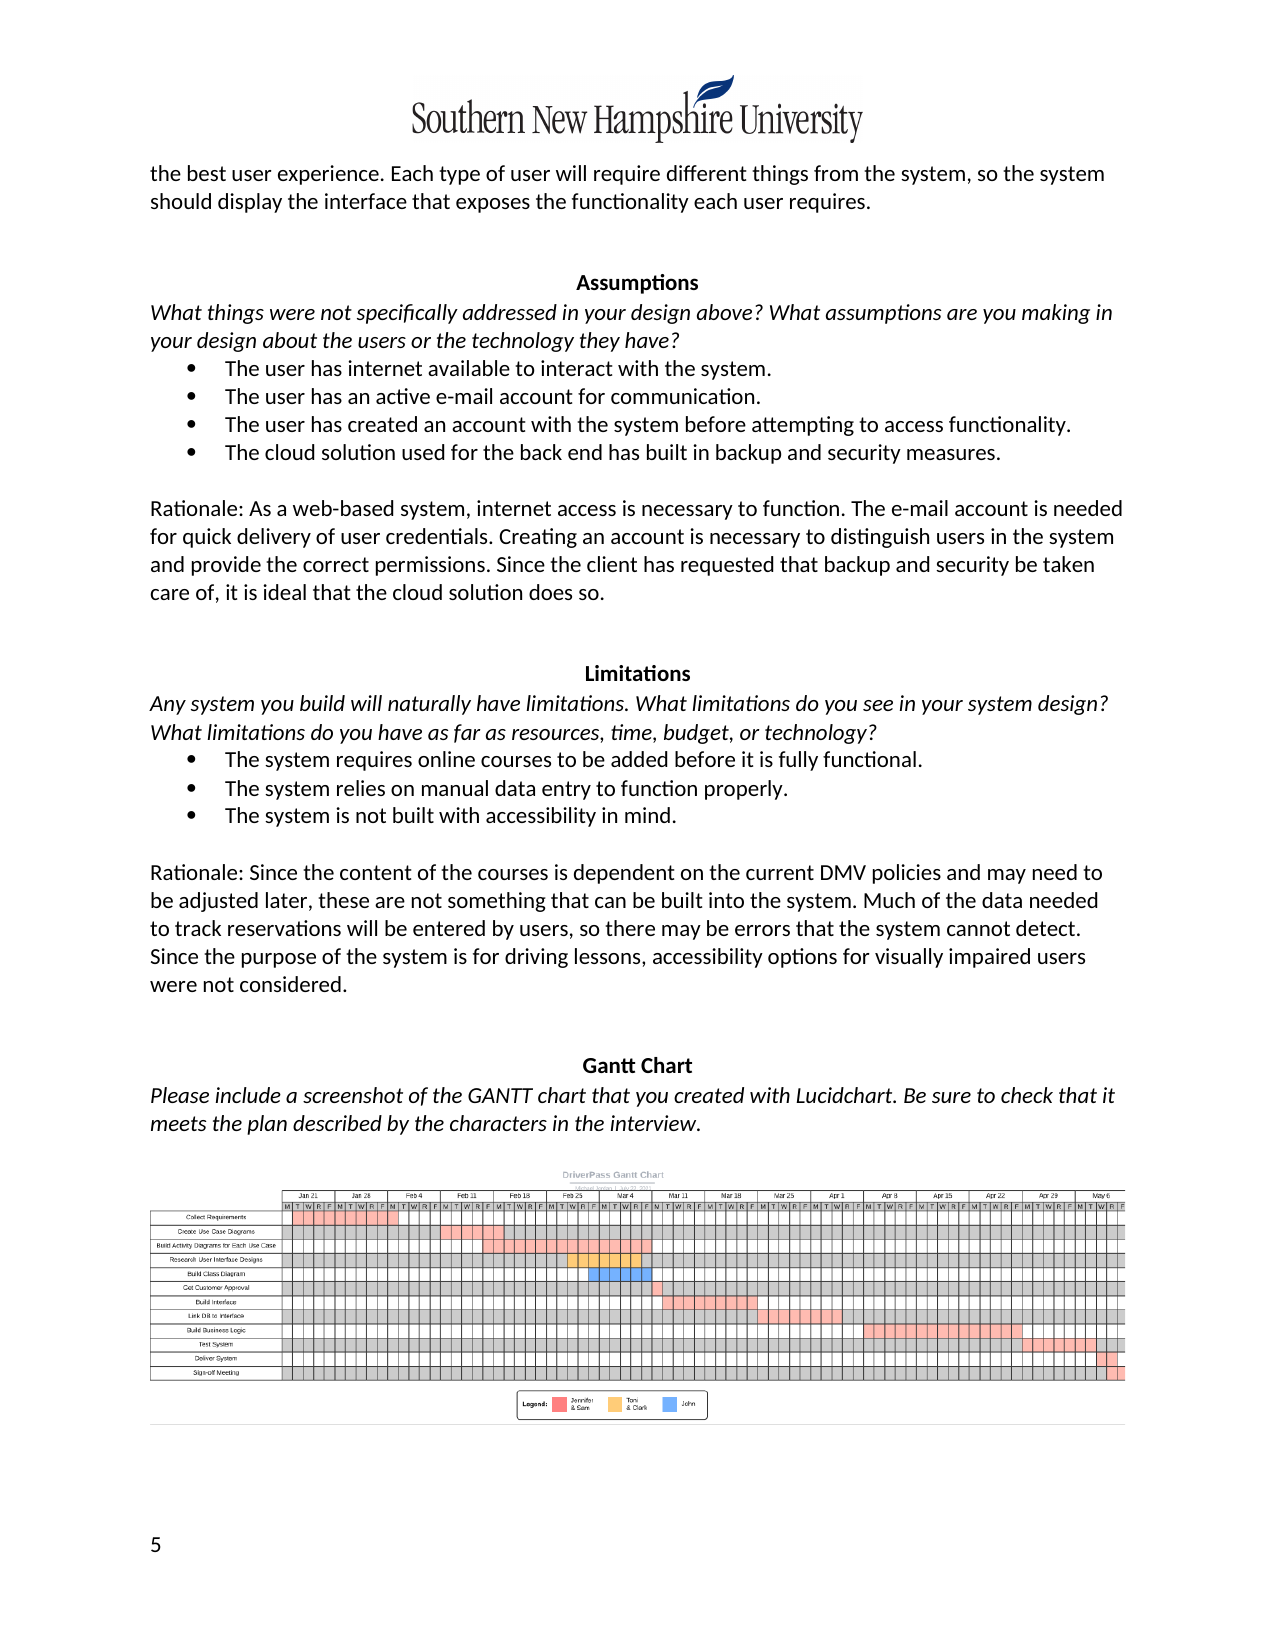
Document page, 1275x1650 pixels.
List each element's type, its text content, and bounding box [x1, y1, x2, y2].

text Rationale: As a web-based system, internet access is necessary to function. The e-mail account is needed for quick delivery of user credentials. Creating an account is necessary to distinguish users in the system and provide the correct permissions. Since the client has requested that backup and security be taken care of, it is ideal that the cloud solution does so. [150, 494, 1125, 606]
list The system is not built with accessibility in mind. [187, 802, 1125, 830]
text Rationale: Since the content of the courses is dependent on the current DMV policies and may need to be adjusted later, these are not something that can be built into the system. Much of the data needed to track reservations will be entered by users, so there may be errors that the system cannot detect. Since the purpose of the system is for driving lessons, accessibility options for visually impaired users were not considered. [150, 858, 1125, 998]
picture [412, 75, 863, 143]
subtitle Gantt Chart [150, 1051, 1125, 1079]
list The system relies on manual data entry to function properly. [187, 774, 1125, 802]
text Any system you build will naturally have limitations. What limitations do you see in your system design? What limitations do you have as far as resources, time, budget, or technology? [150, 689, 1125, 746]
subtitle Assumptions [150, 268, 1125, 296]
text Please include a screenshot of the GANTT chart that you created with Lucidchart. Be sure to check that it meets the plan described by the characters in the interview. [150, 1081, 1125, 1137]
list The user has created an account with the system before attempting to access functionality. [187, 410, 1125, 438]
list The cloud solution used for the back end has built in backup and security measures. [187, 438, 1125, 466]
list The system requires online courses to be added before it is fully functional. [187, 746, 1125, 774]
text What things were not specifically addressed in your design above? What assumptions are you making in your design about the users or the technology they have? [150, 298, 1125, 354]
list The user has an active e-mail account for communication. [187, 382, 1125, 410]
list The user has internet available to interact with the system. [187, 354, 1125, 382]
picture [150, 1165, 1125, 1425]
subtitle Limitations [150, 659, 1125, 687]
